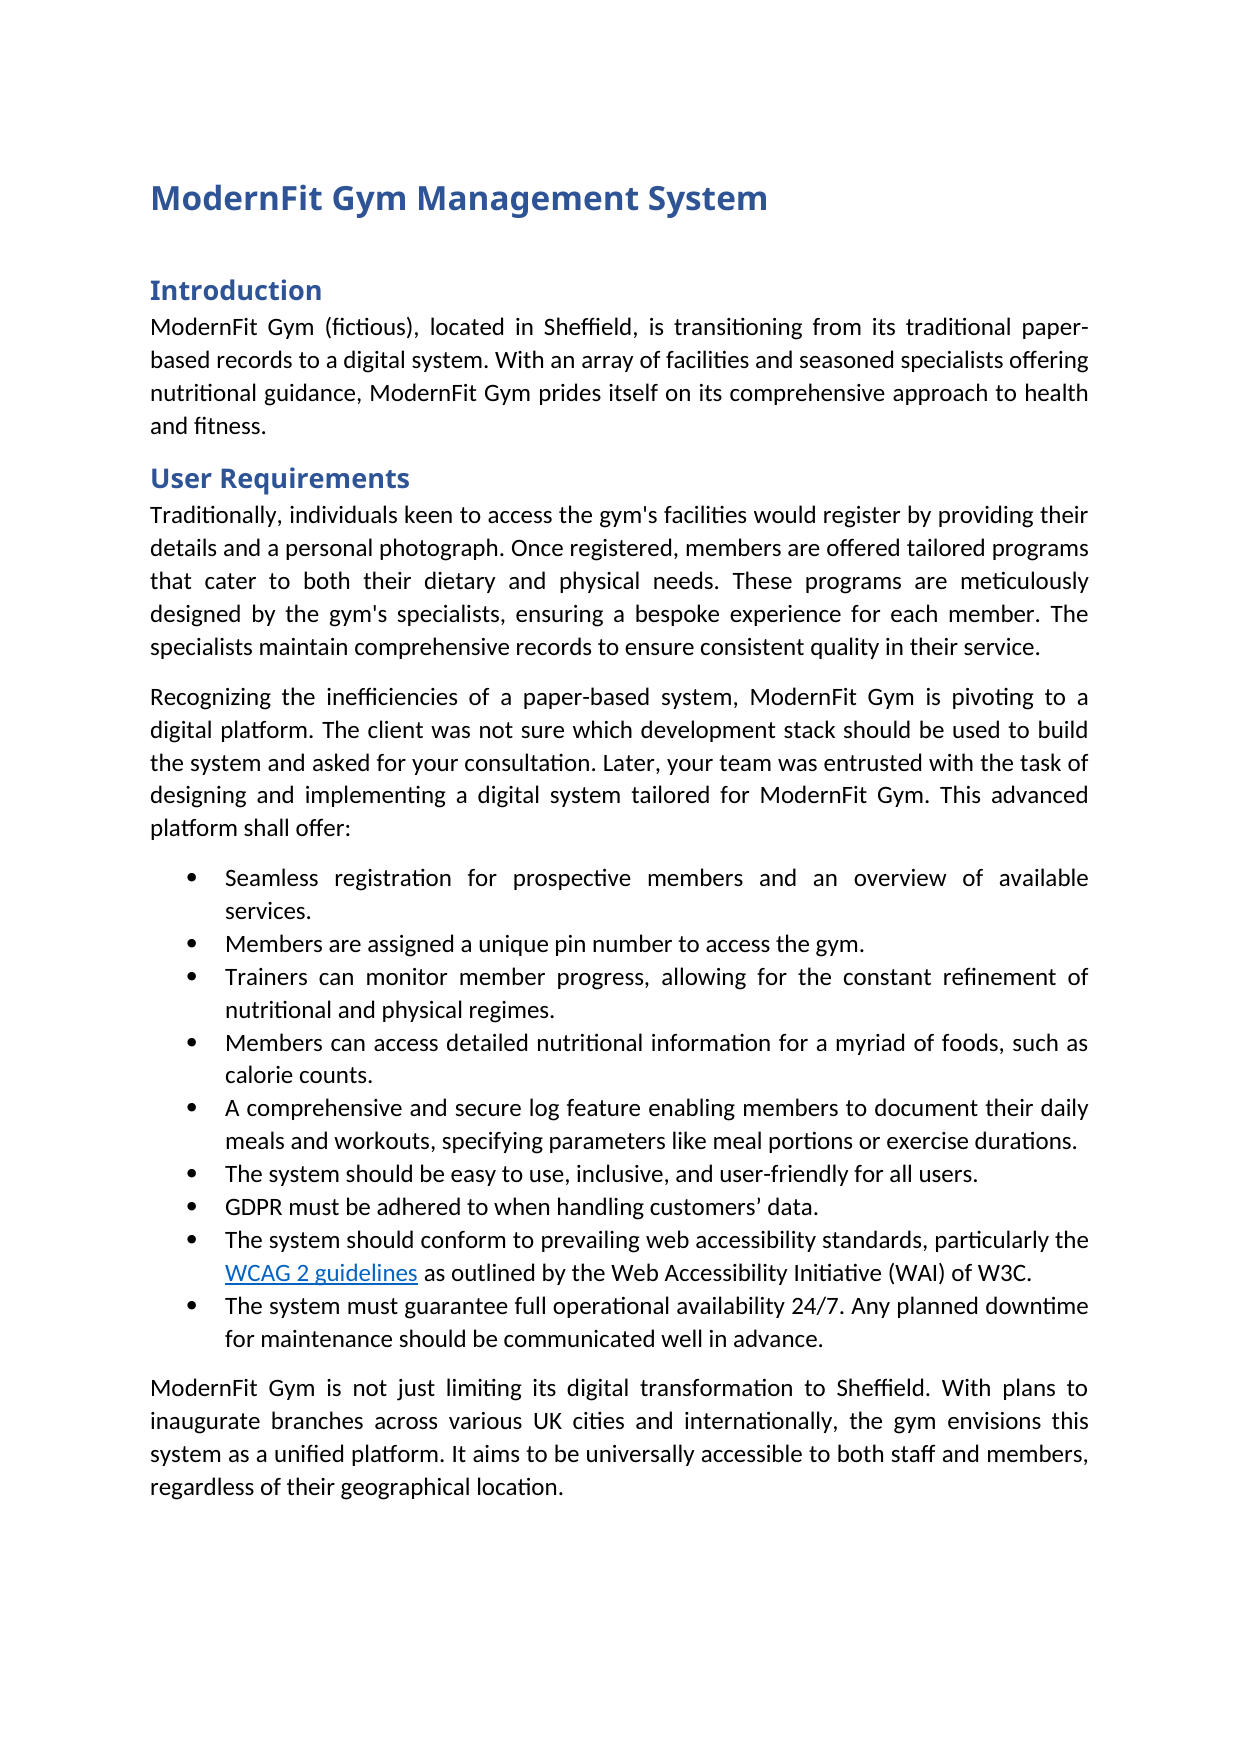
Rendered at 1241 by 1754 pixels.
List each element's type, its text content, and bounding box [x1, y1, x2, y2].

text ModernFit Gym is not just limiting its digital transformation to Sheffield. With plans to inaugurate branches across various UK cities and internationally, the gym envisions this system as a unified platform. It aims to be universally accessible to both staff and members, regardless of their geographical location. [150, 1372, 1090, 1502]
text ModernFit Gym (fictious), located in Sheffield, is transitioning from its traditional paper-based records to a digital system. With an array of facilities and seasoned specialists offering nutritional guidance, ModernFit Gym prides itself on its comprehensive approach to health and fitness. [150, 311, 1090, 441]
list Seamless registration for prospective members and an overview of available services. [187, 862, 1090, 926]
list Members are assigned a unique pin number to access the gym. [187, 928, 1090, 958]
list GDPR must be adhered to when handling customers’ data. [187, 1191, 1090, 1222]
list A comprehensive and secure log feature enabling members to document their daily meals and workouts, specifying parameters like meal portions or exercise durations. [187, 1092, 1090, 1156]
text Traditionally, individuals keen to access the gym's facilities would register by providing their details and a personal photograph. Once registered, members are offered tailored programs that cater to both their dietary and physical needs. These programs are meticulously designed by the gym's specialists, ensuring a bespoke experience for each member. The specialists maintain comprehensive records to ensure consistent quality in their service. [150, 499, 1090, 662]
subtitle Introduction [150, 272, 1090, 308]
list Members can access detailed nutritional information for a myriad of foods, such as calorie counts. [187, 1027, 1090, 1090]
subtitle User Requirements [150, 460, 1090, 497]
list The system should conform to prevailing web accessibility standards, particularly the WCAG 2 guidelines as outlined by the Web Accessibility Initiative (WAI) of W3C. [187, 1224, 1090, 1288]
text Recognizing the inefficiencies of a paper-based system, ModernFit Gym is pivoting to a digital platform. The client was not sure which development stack should be used to build the system and asked for your consultation. Later, your team was entrusted with the task of designing and implementing a digital system tailored for ModernFit Gym. This advanced platform shall offer: [150, 681, 1090, 843]
subtitle ModernFit Gym Management System [150, 175, 1090, 220]
list Trainers can monitor member progress, allowing for the constant refinement of nutritional and physical regimes. [187, 961, 1090, 1024]
list The system should be easy to use, inclusive, and user-friendly for all users. [187, 1158, 1090, 1189]
list The system must guarantee full operational availability 24/7. Any planned downtime for maintenance should be communicated well in advance. [187, 1290, 1090, 1353]
